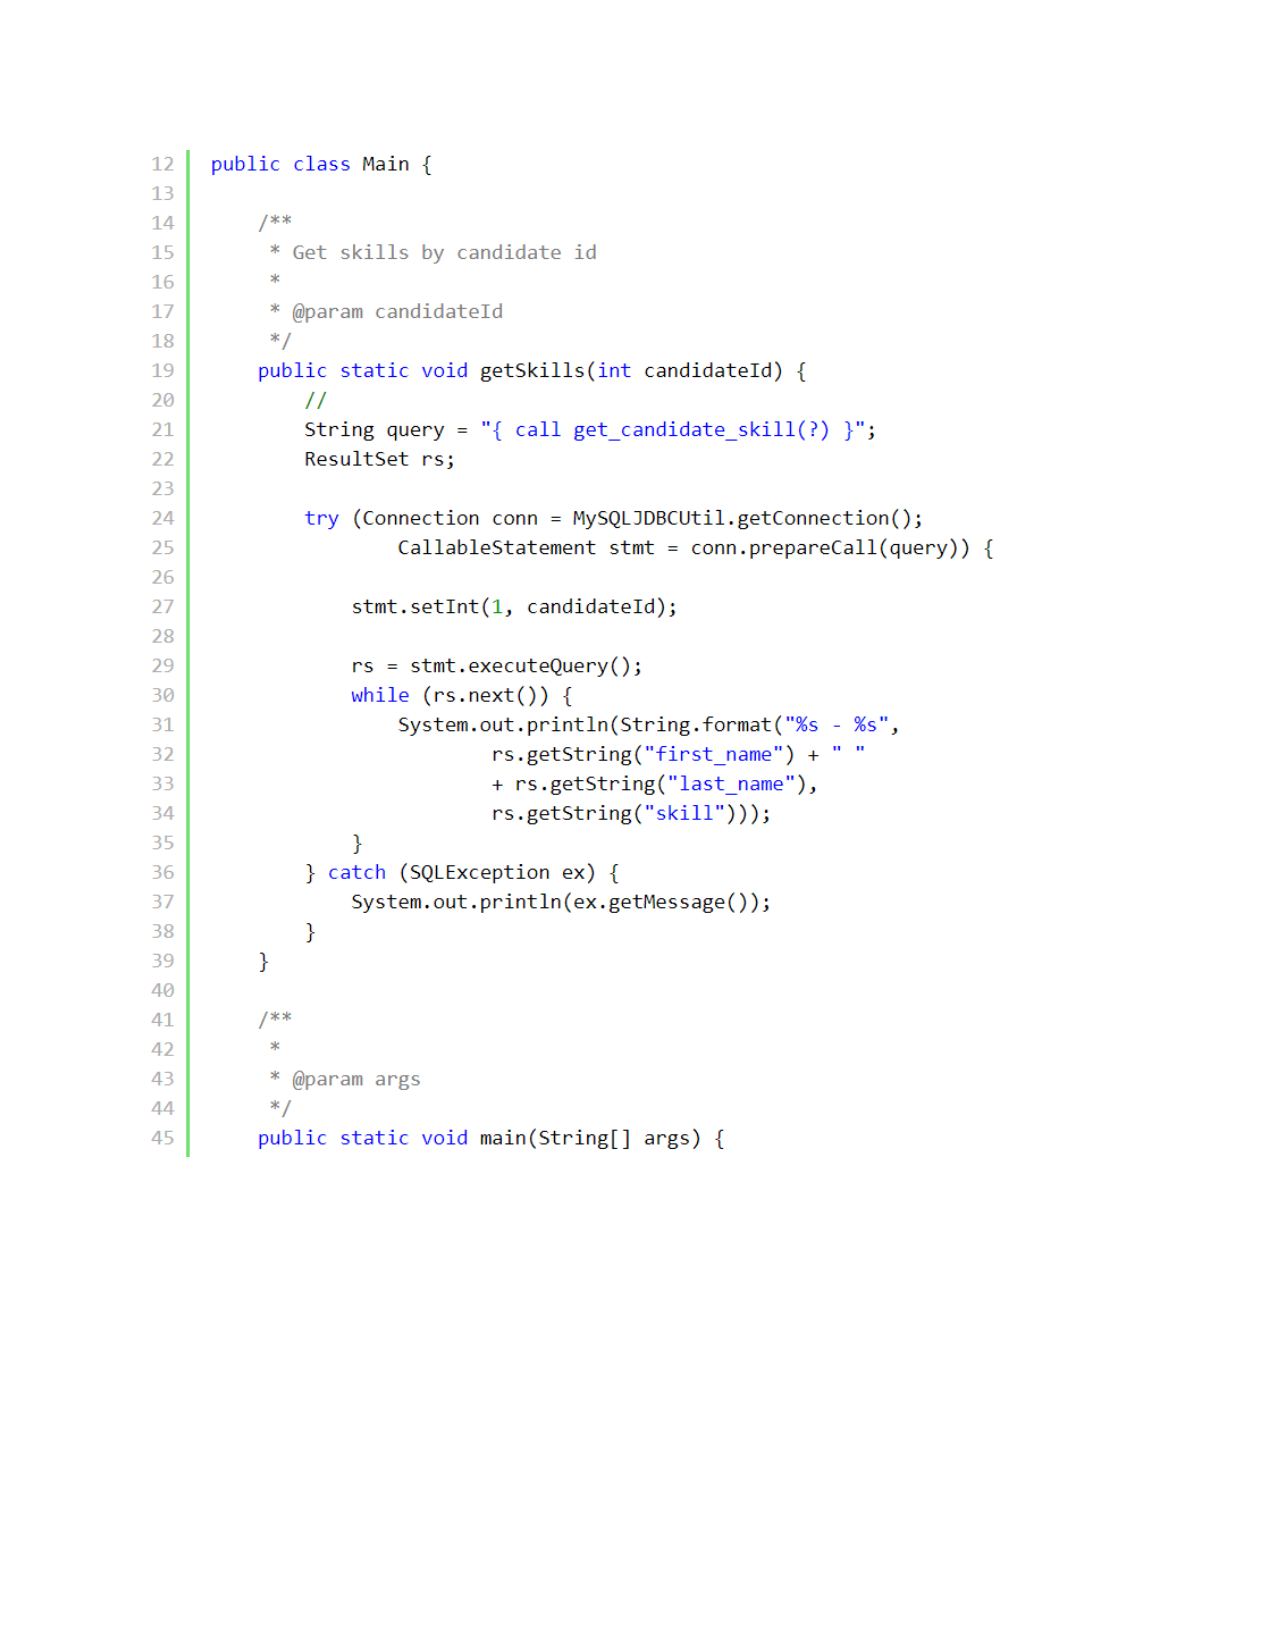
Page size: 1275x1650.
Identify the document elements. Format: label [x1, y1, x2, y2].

picture [150, 150, 1125, 1157]
